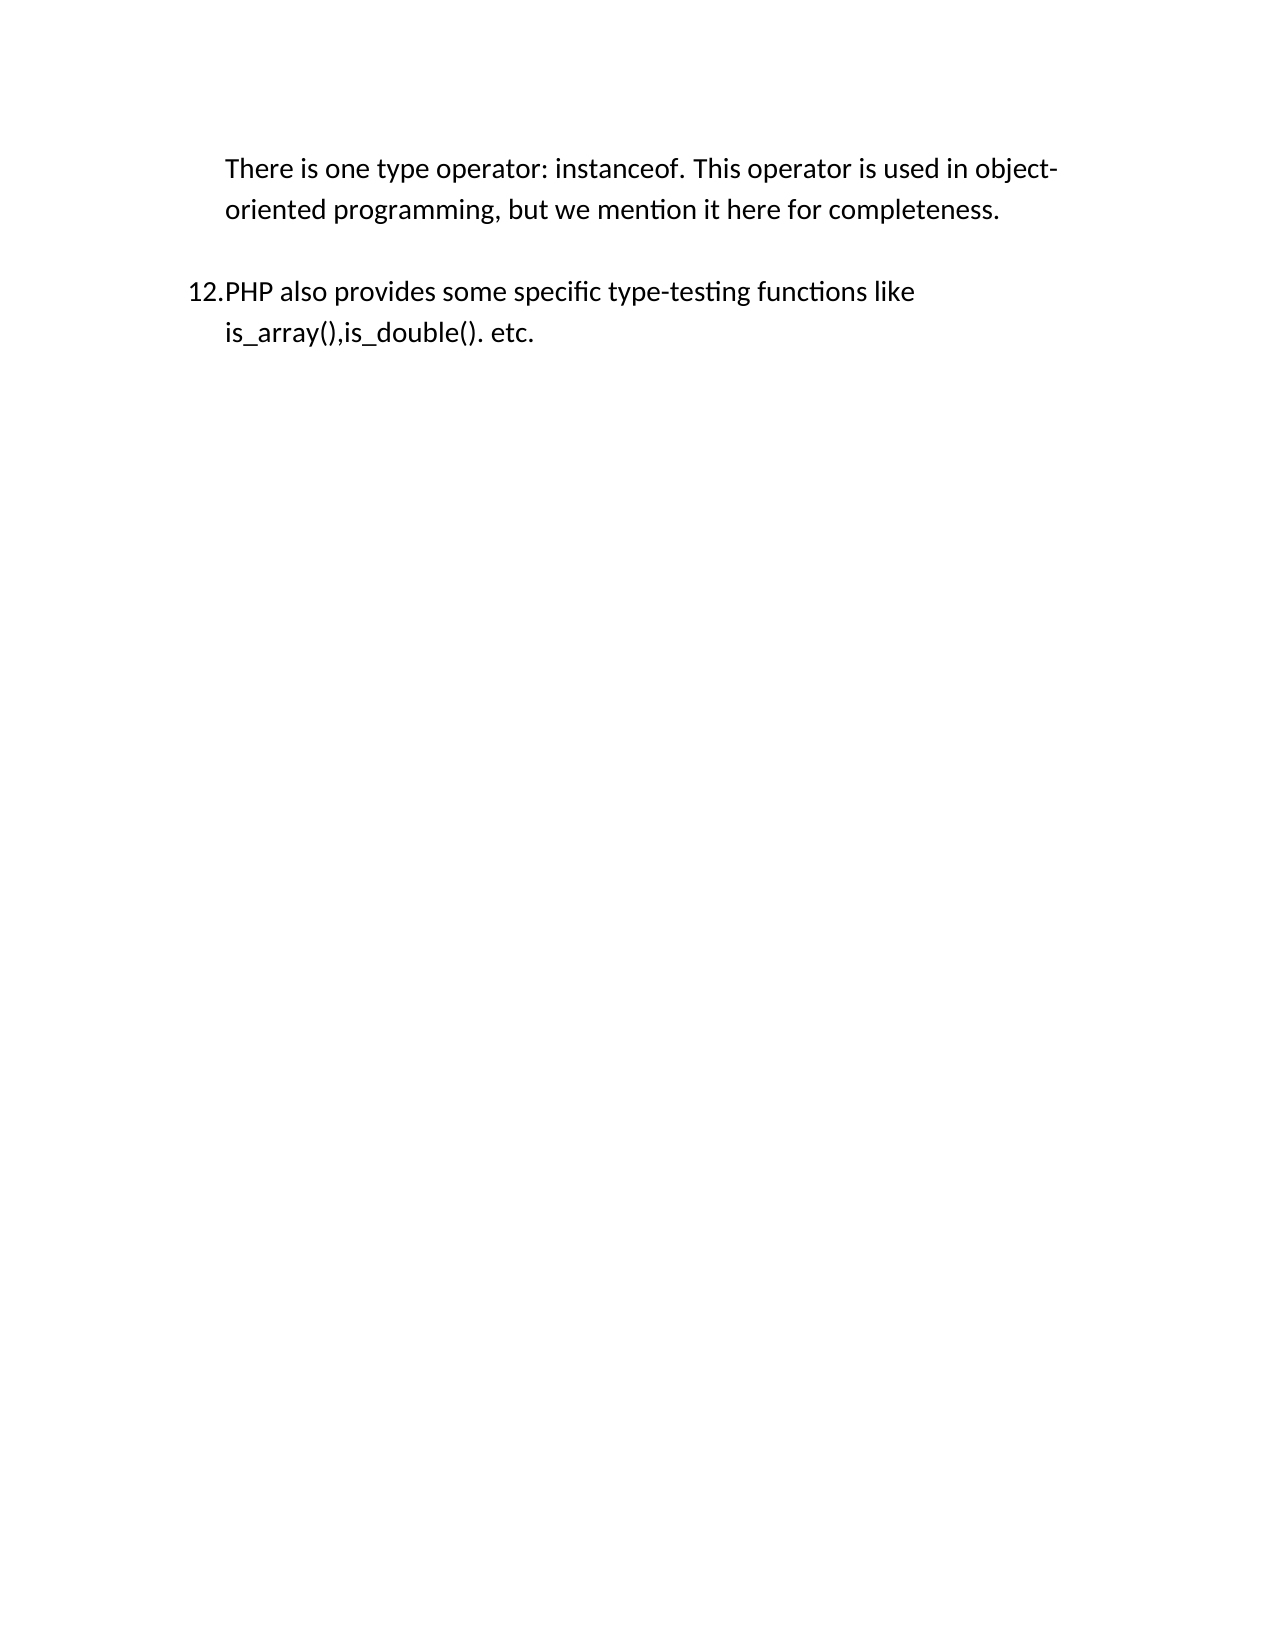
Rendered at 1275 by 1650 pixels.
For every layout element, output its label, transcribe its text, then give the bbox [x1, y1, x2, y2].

list PHP also provides some specific type-testing functions like is_array(),is_double(). etc. [187, 273, 1125, 349]
list There is one type operator: instanceof. This operator is used in object-oriented programming, but we mention it here for completeness. [225, 150, 1125, 227]
